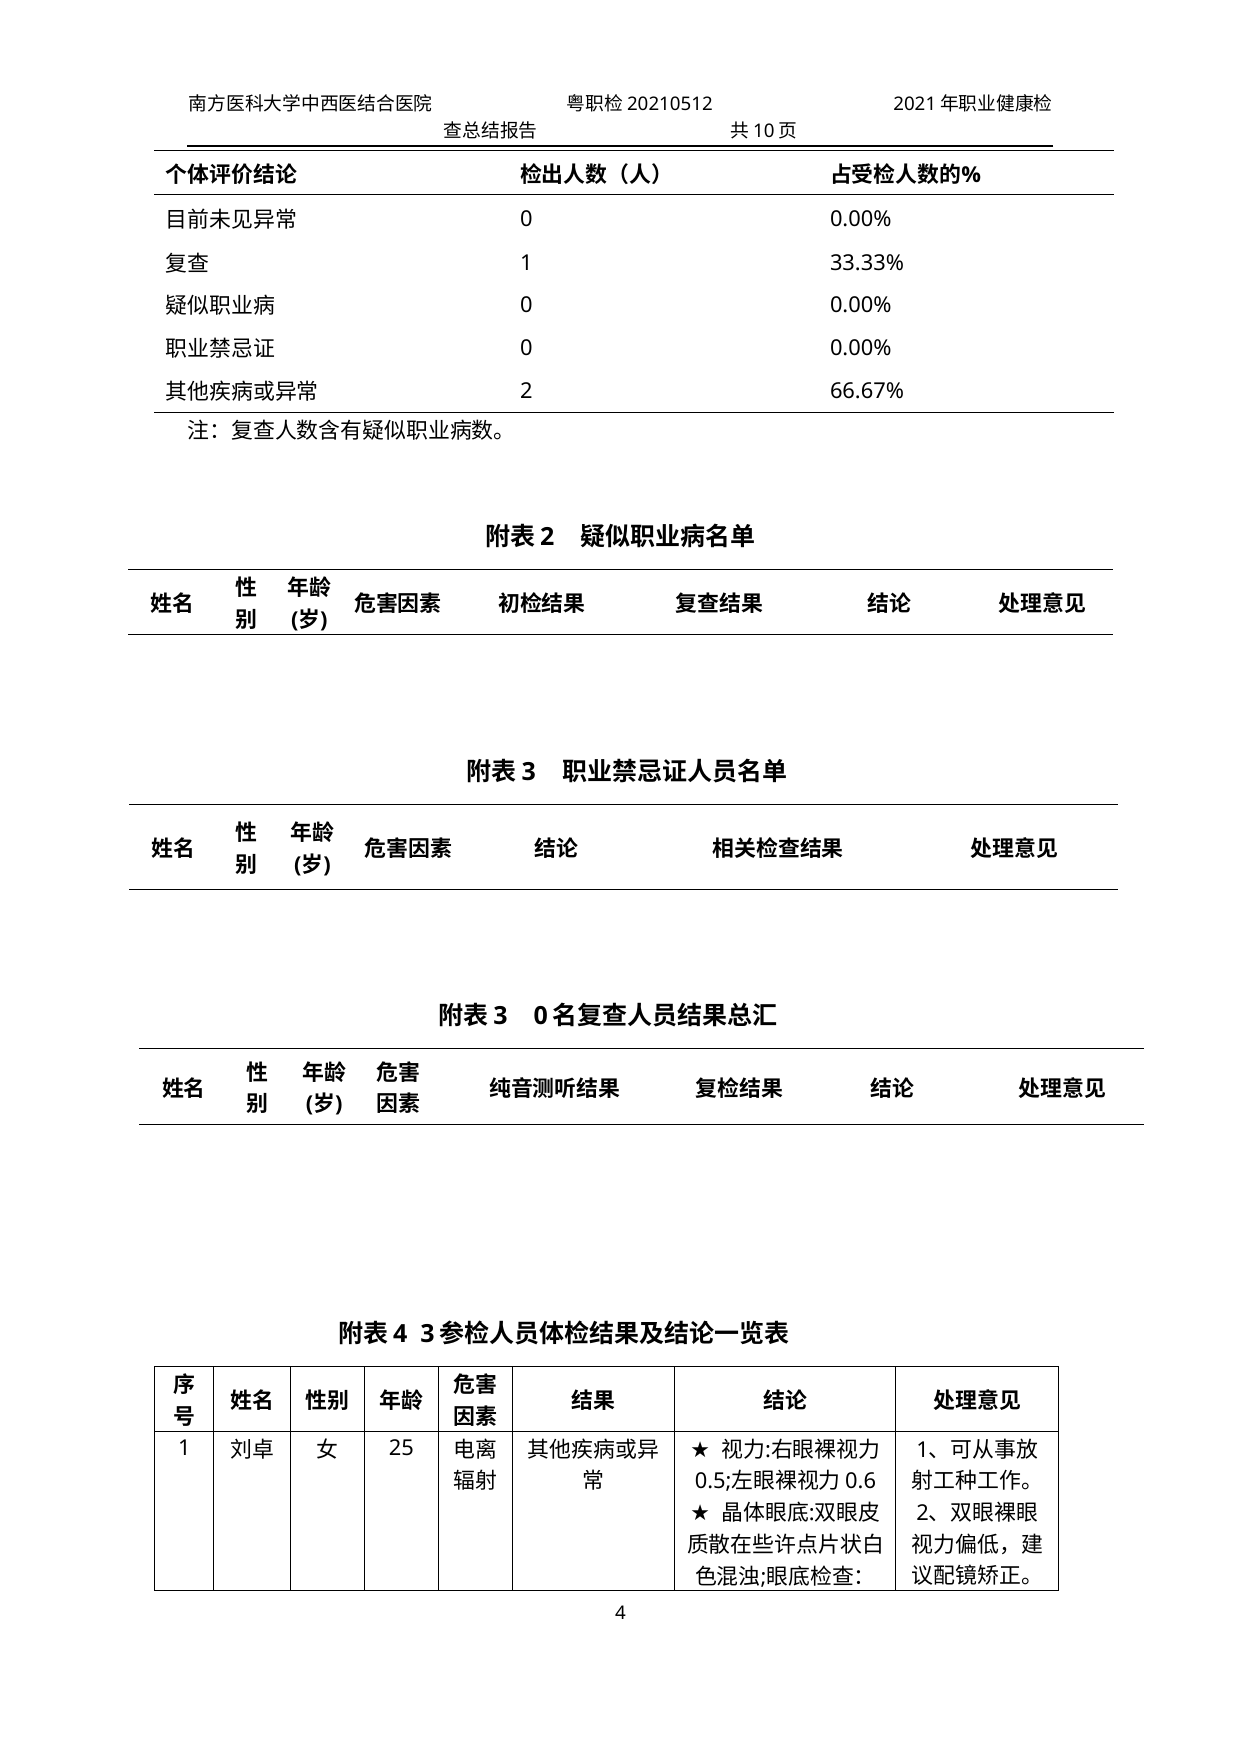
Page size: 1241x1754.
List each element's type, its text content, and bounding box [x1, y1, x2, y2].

table_header 处理意见 [981, 1049, 1143, 1124]
text 附表3 0名复查人员结果总汇 [187, 995, 1103, 1031]
table_cell 0 [509, 283, 818, 325]
table_header 结果 [513, 1367, 674, 1431]
table_header 结论 [808, 570, 972, 634]
table_header 姓名 [214, 1367, 290, 1431]
table_header 处理意见 [911, 805, 1117, 888]
table_cell 刘卓 [214, 1432, 290, 1590]
table_cell 1 [155, 1432, 213, 1590]
table_header 检出人数（人） [509, 151, 818, 194]
table_header 初检结果 [453, 570, 630, 634]
text 附表2 疑似职业病名单 [187, 517, 1053, 553]
table_cell 0 [509, 325, 818, 368]
table_header 危害因素 [439, 1367, 512, 1431]
table_cell 其他疾病或异常 [513, 1432, 674, 1590]
table_header 结论 [675, 1367, 895, 1431]
table_header 性别 [291, 1367, 364, 1431]
table_header 结论 [468, 805, 645, 888]
table_cell 复查 [154, 240, 508, 283]
table_header 性别 [228, 1049, 287, 1124]
table_cell 职业禁忌证 [154, 325, 508, 368]
table_header 占受检人数的% [819, 151, 1114, 194]
table_cell 33.33% [819, 240, 1114, 283]
table_header 危害因素 [349, 805, 468, 888]
table_cell 目前未见异常 [154, 195, 508, 240]
table_header 年龄 [365, 1367, 438, 1431]
table_header 纯音测听结果 [435, 1049, 674, 1124]
table_header 姓名 [129, 805, 217, 888]
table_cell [896, 1432, 1058, 1590]
table_header 危害因素 [342, 570, 453, 634]
table_cell 电离辐射 [439, 1432, 512, 1590]
table_cell 0 [509, 195, 818, 240]
table_header 复查结果 [630, 570, 807, 634]
table_header 处理意见 [972, 570, 1113, 634]
table_header 结论 [804, 1049, 981, 1124]
table_header 性别 [217, 805, 276, 888]
table_cell 女 [291, 1432, 364, 1590]
table_cell 其他疾病或异常 [154, 368, 508, 412]
table_cell 66.67% [819, 368, 1114, 412]
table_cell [675, 1432, 895, 1590]
table_cell 25 [365, 1432, 438, 1590]
table_cell 2 [509, 368, 818, 412]
table_header 姓名 [128, 570, 217, 634]
text 附表3 职业禁忌证人员名单 [187, 752, 1053, 788]
table_header 年龄(岁) [287, 1049, 361, 1124]
table_cell 1 [509, 240, 818, 283]
table_header 相关检查结果 [645, 805, 911, 888]
text 附表4 3参检人员体检结果及结论一览表 [187, 1314, 1053, 1350]
table_header 性别 [217, 570, 276, 634]
table_header 个体评价结论 [154, 151, 508, 194]
table_header 复检结果 [674, 1049, 804, 1124]
text 注：复查人数含有疑似职业病数。 [187, 413, 1053, 444]
table_header 年龄(岁) [276, 570, 342, 634]
table_cell 0.00% [819, 283, 1114, 325]
table_header 处理意见 [896, 1367, 1058, 1431]
table_cell 疑似职业病 [154, 283, 508, 325]
table_cell 0.00% [819, 325, 1114, 368]
table_cell 0.00% [819, 195, 1114, 240]
table_header 年龄(岁) [276, 805, 348, 888]
table_header 姓名 [139, 1049, 228, 1124]
table_header 序号 [155, 1367, 213, 1431]
table_header 危害因素 [361, 1049, 434, 1124]
